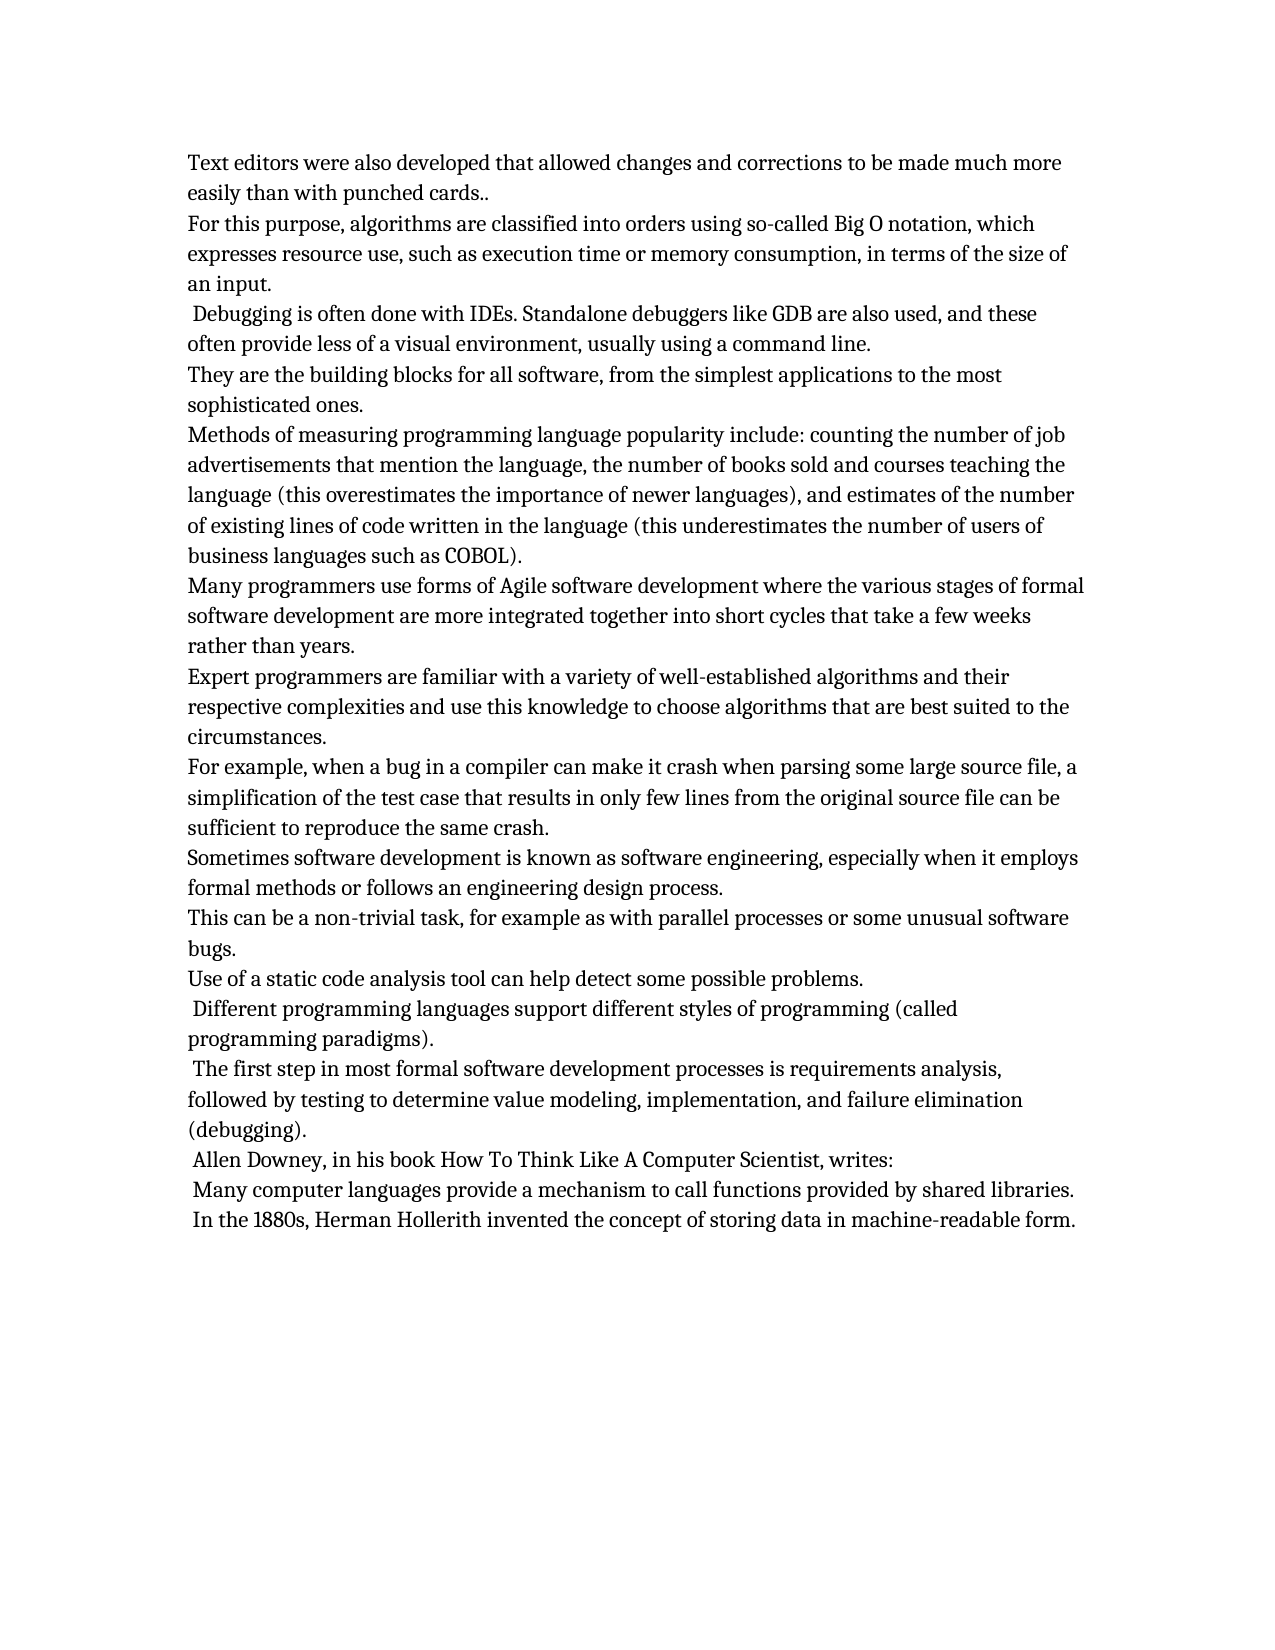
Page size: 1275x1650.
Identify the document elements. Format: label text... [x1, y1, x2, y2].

text Text editors were also developed that allowed changes and corrections to be made much more easily than with punched cards.. For this purpose, algorithms are classified into orders using so-called Big O notation, which expresses resource use, such as execution time or memory consumption, in terms of the size of an input. Debugging is often done with IDEs. Standalone debuggers like GDB are also used, and these often provide less of a visual environment, usually using a command line. They are the building blocks for all software, from the simplest applications to the most sophisticated ones. Methods of measuring programming language popularity include: counting the number of job advertisements that mention the language, the number of books sold and courses teaching the language (this overestimates the importance of newer languages), and estimates of the number of existing lines of code written in the language (this underestimates the number of users of business languages such as COBOL). Many programmers use forms of Agile software development where the various stages of formal software development are more integrated together into short cycles that take a few weeks rather than years. Expert programmers are familiar with a variety of well-established algorithms and their respective complexities and use this knowledge to choose algorithms that are best suited to the circumstances. For example, when a bug in a compiler can make it crash when parsing some large source file, a simplification of the test case that results in only few lines from the original source file can be sufficient to reproduce the same crash. Sometimes software development is known as software engineering, especially when it employs formal methods or follows an engineering design process. This can be a non-trivial task, for example as with parallel processes or some unusual software bugs. Use of a static code analysis tool can help detect some possible problems. Different programming languages support different styles of programming (called programming paradigms). The first step in most formal software development processes is requirements analysis, followed by testing to determine value modeling, implementation, and failure elimination (debugging). Allen Downey, in his book How To Think Like A Computer Scientist, writes: Many computer languages provide a mechanism to call functions provided by shared libraries. In the 1880s, Herman Hollerith invented the concept of storing data in machine-readable form. [187, 150, 1087, 1234]
